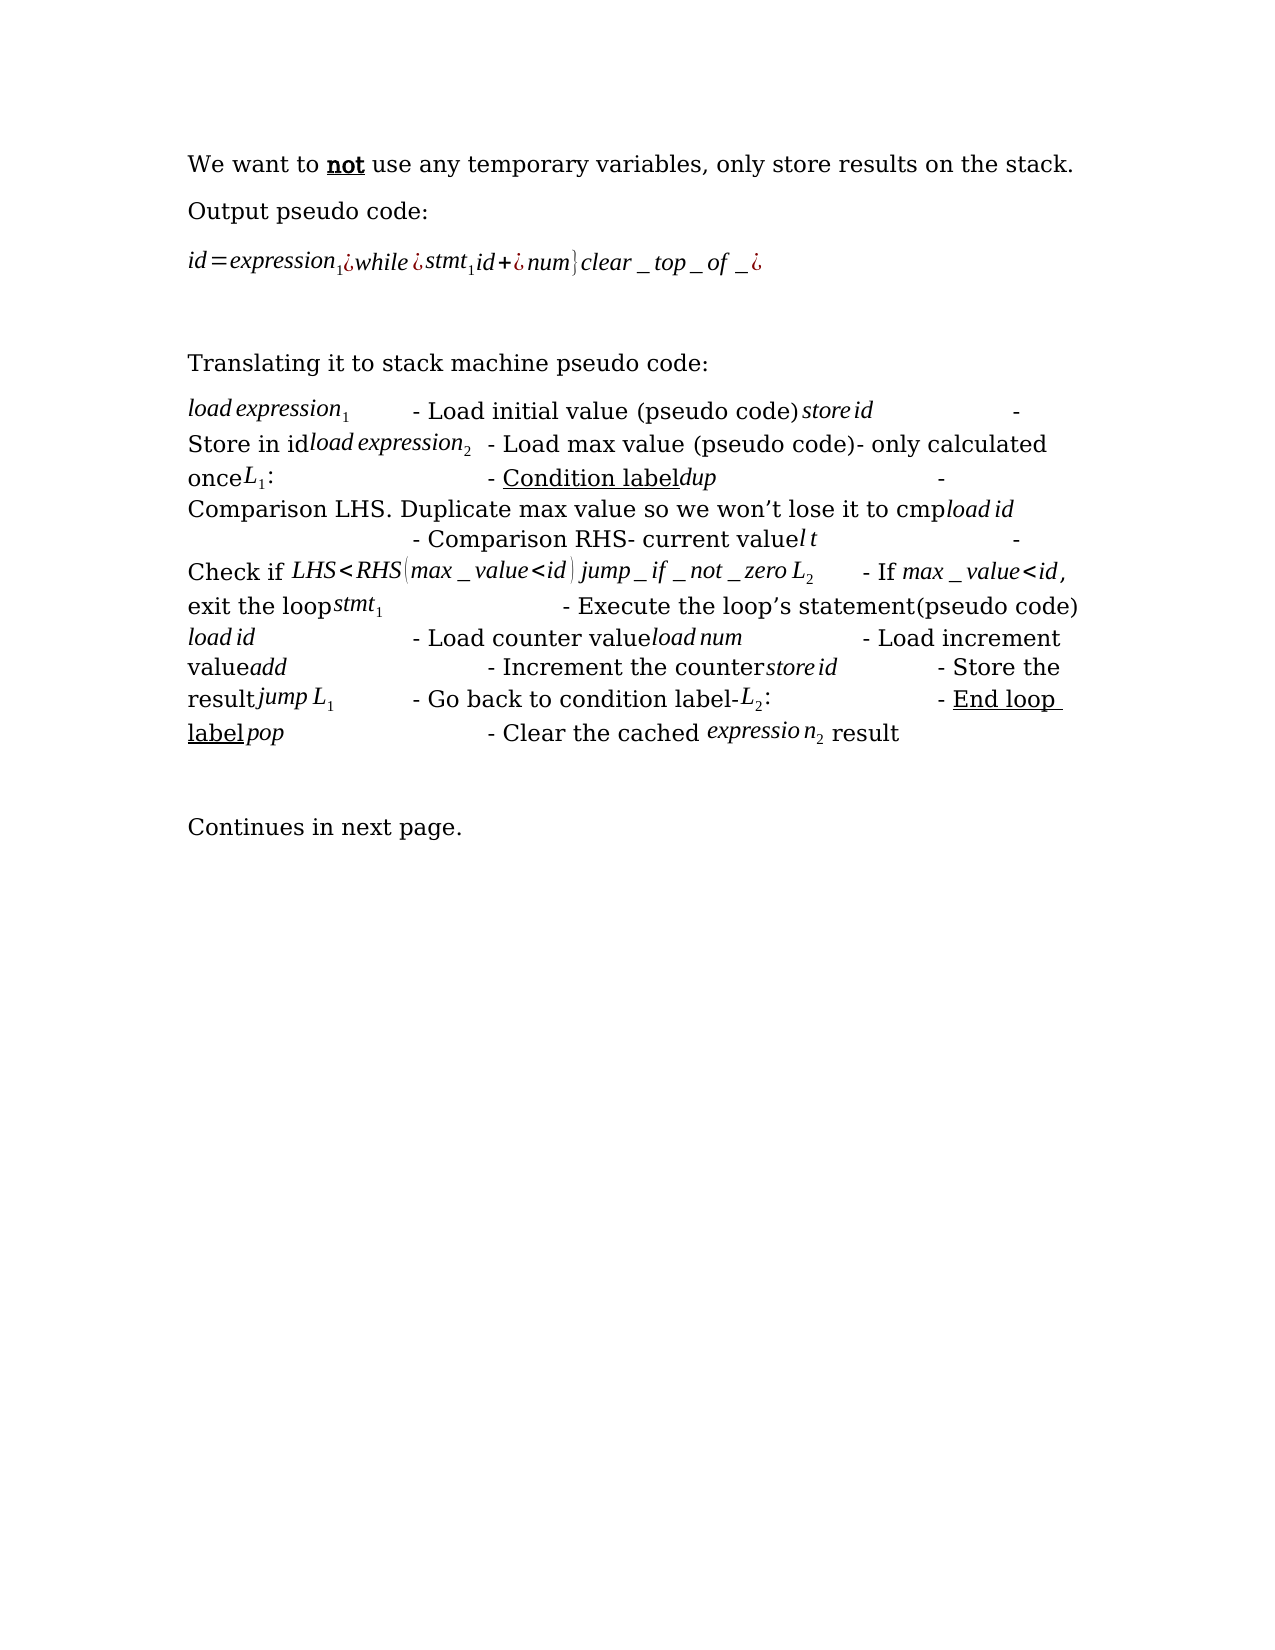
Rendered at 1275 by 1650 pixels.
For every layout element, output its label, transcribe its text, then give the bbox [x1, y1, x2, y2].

text We want to not use any temporary variables, only store results on the stack. [187, 150, 1087, 177]
text Output pseudo code: [187, 196, 1087, 224]
text - Load initial value (pseudo code) - Store in id - Load max value (pseudo code)- only calculated once - Condition label - Comparison LHS. Duplicate max value so we won’t lose it to cmp - Comparison RHS- current value - Check if - If , exit the loop - Execute the loop’s statement(pseudo code) - Load counter value - Load increment value - Increment the counter - Store the result - Go back to condition label- - End loop label - Clear the cached result [187, 394, 1087, 748]
text Translating it to stack machine pseudo code: [187, 348, 1087, 376]
text Continues in next page. [187, 813, 1087, 841]
